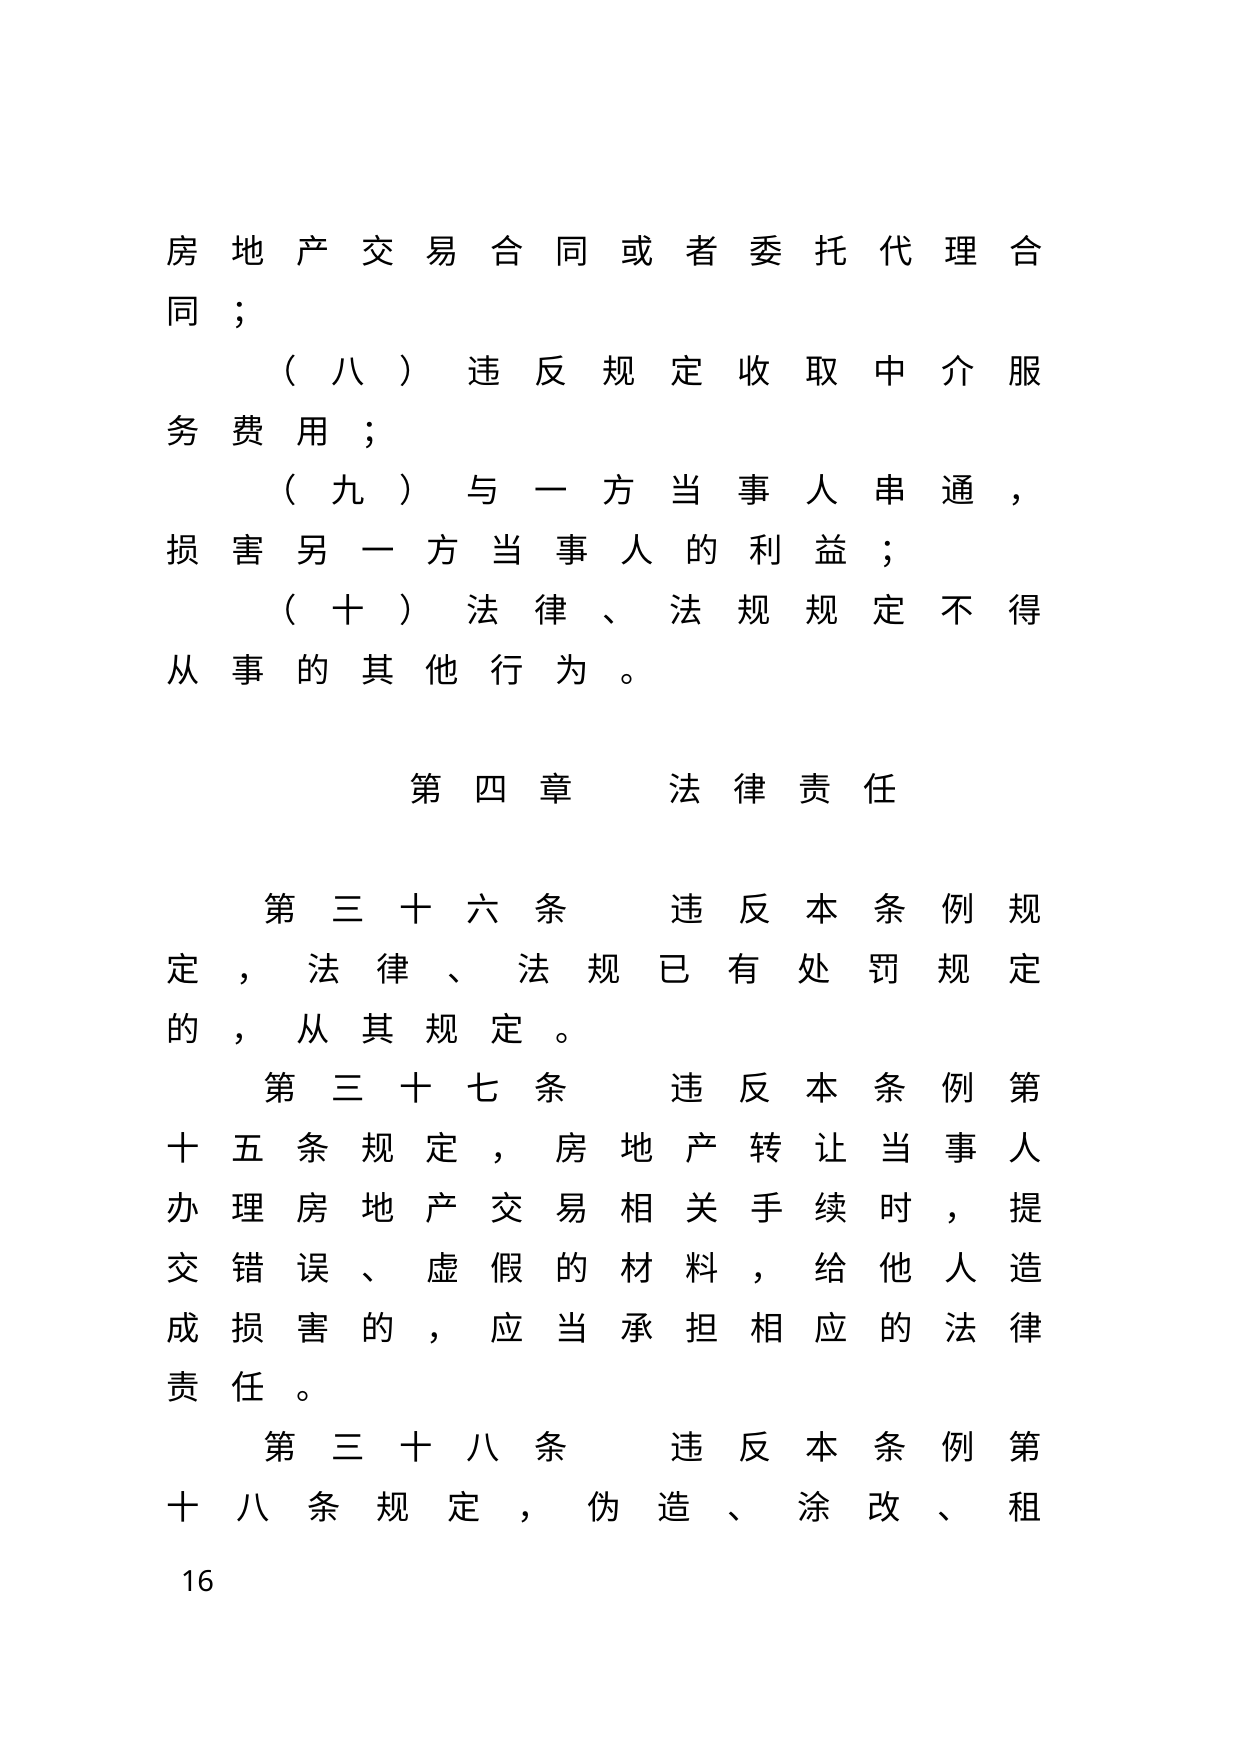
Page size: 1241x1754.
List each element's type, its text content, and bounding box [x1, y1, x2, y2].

text （八）违反规定收取中介服务费用； [167, 339, 1074, 458]
text （九）与一方当事人串通，损害另一方当事人的利益； [167, 458, 1074, 578]
text 第三十六条 违反本条例规定，法律、法规已有处罚规定的，从其规定。 [167, 877, 1074, 1056]
text 第三十七条 违反本条例第十五条规定，房地产转让当事人办理房地产交易相关手续时，提交错误、虚假的材料，给他人造成损害的，应当承担相应的法律责任。 [167, 1056, 1074, 1415]
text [167, 219, 1074, 339]
text 第四章 法律责任 [167, 757, 1074, 817]
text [167, 1415, 1074, 1535]
text （十）法律、法规规定不得从事的其他行为。 [167, 578, 1074, 698]
